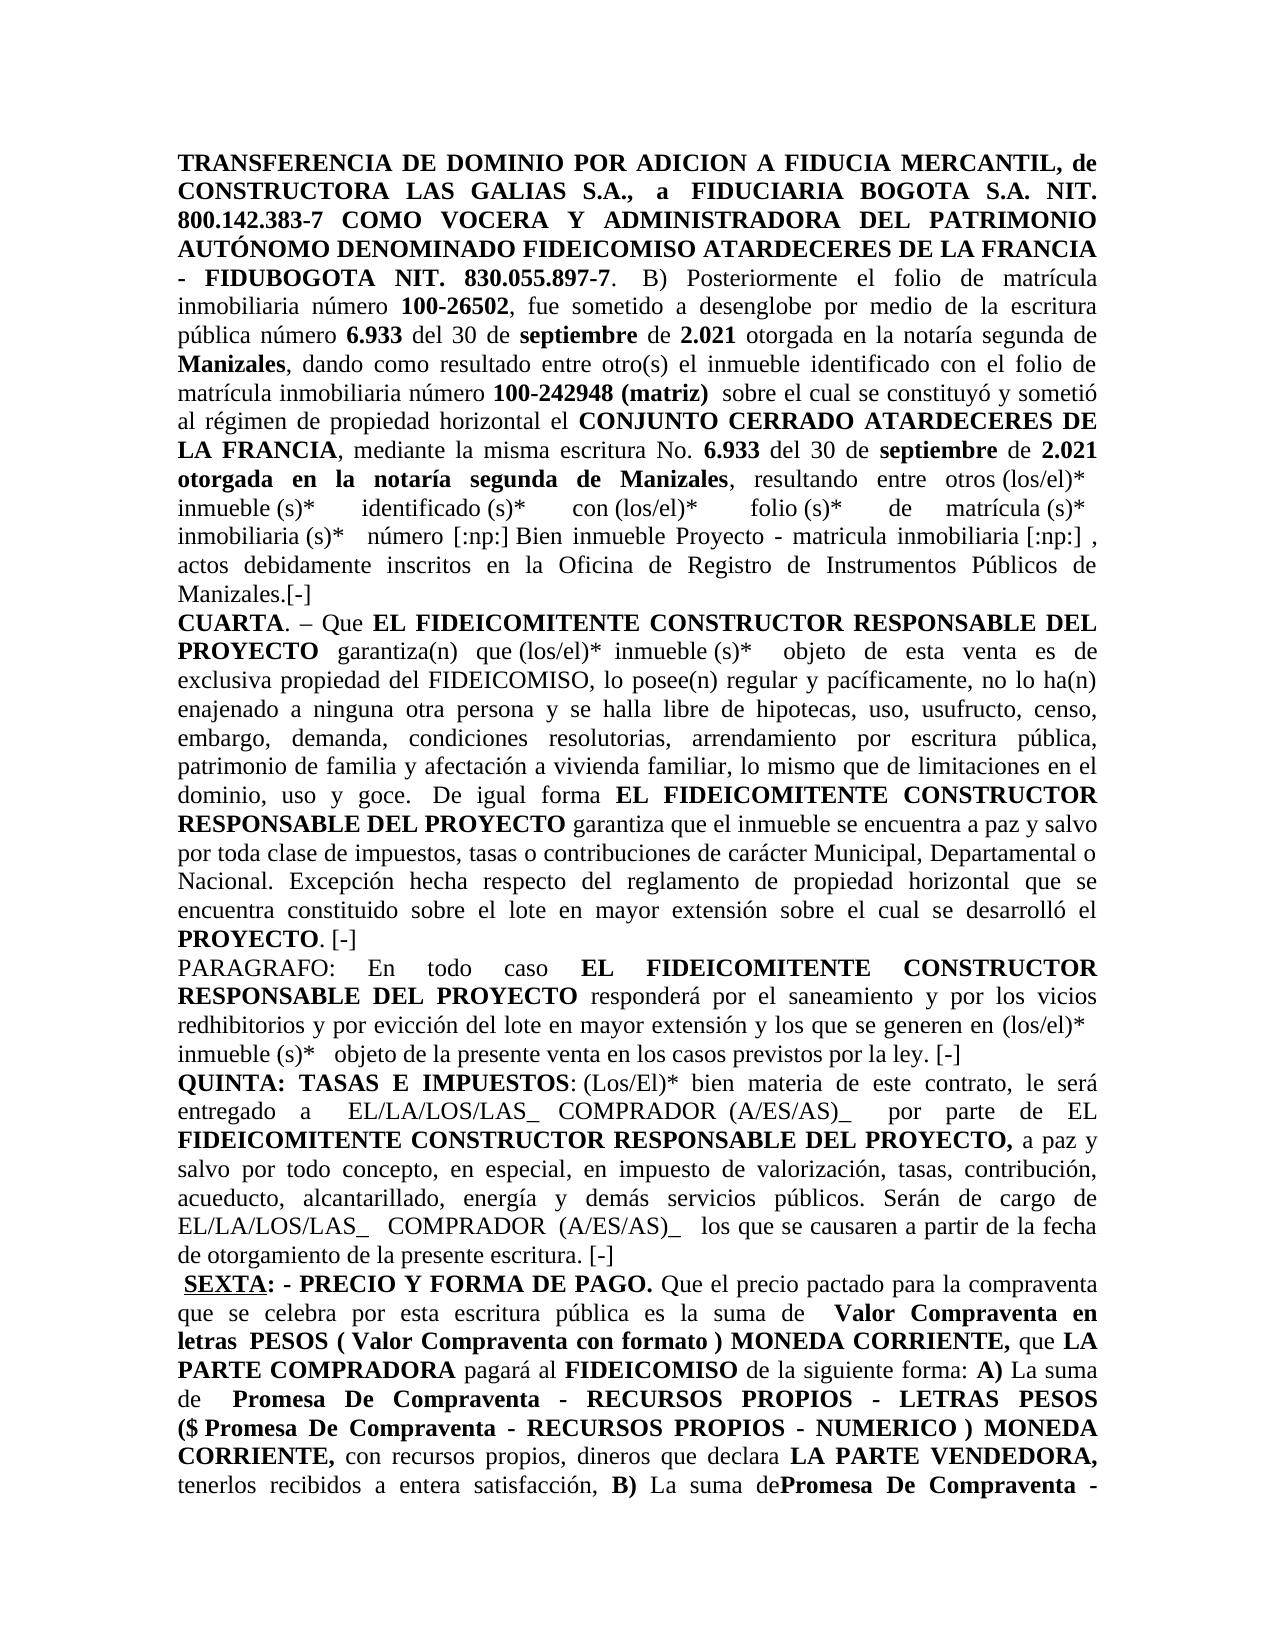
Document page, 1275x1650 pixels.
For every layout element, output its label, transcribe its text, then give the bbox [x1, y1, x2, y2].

text QUINTA: TASAS E IMPUESTOS: (Los/El)* bien materia de este contrato, le será entregado a EL/LA/LOS/LAS_ COMPRADOR (A/ES/AS)_ por parte de EL FIDEICOMITENTE CONSTRUCTOR RESPONSABLE DEL PROYECTO, a paz y salvo por todo concepto, en especial, en impuesto de valorización, tasas, contribución, acueducto, alcantarillado, energía y demás servicios públicos. Serán de cargo de EL/LA/LOS/LAS_ COMPRADOR (A/ES/AS)_ los que se causaren a partir de la fecha de otorgamiento de la presente escritura. [-] [177, 1068, 1098, 1269]
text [177, 148, 1098, 608]
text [177, 1269, 1098, 1499]
text CUARTA. – Que EL FIDEICOMITENTE CONSTRUCTOR RESPONSABLE DEL PROYECTO garantiza(n) que (los/el)* inmueble (s)* objeto de esta venta es de exclusiva propiedad del FIDEICOMISO, lo posee(n) regular y pacíficamente, no lo ha(n) enajenado a ninguna otra persona y se halla libre de hipotecas, uso, usufructo, censo, embargo, demanda, condiciones resolutorias, arrendamiento por escritura pública, patrimonio de familia y afectación a vivienda familiar, lo mismo que de limitaciones en el dominio, uso y goce. De igual forma EL FIDEICOMITENTE CONSTRUCTOR RESPONSABLE DEL PROYECTO garantiza que el inmueble se encuentra a paz y salvo por toda clase de impuestos, tasas o contribuciones de carácter Municipal, Departamental o Nacional. Excepción hecha respecto del reglamento de propiedad horizontal que se encuentra constituido sobre el lote en mayor extensión sobre el cual se desarrolló el PROYECTO. [-] [177, 608, 1098, 953]
text PARAGRAFO: En todo caso EL FIDEICOMITENTE CONSTRUCTOR RESPONSABLE DEL PROYECTO responderá por el saneamiento y por los vicios redhibitorios y por evicción del lote en mayor extensión y los que se generen en (los/el)* inmueble (s)* objeto de la presente venta en los casos previstos por la ley. [-] [177, 953, 1098, 1068]
